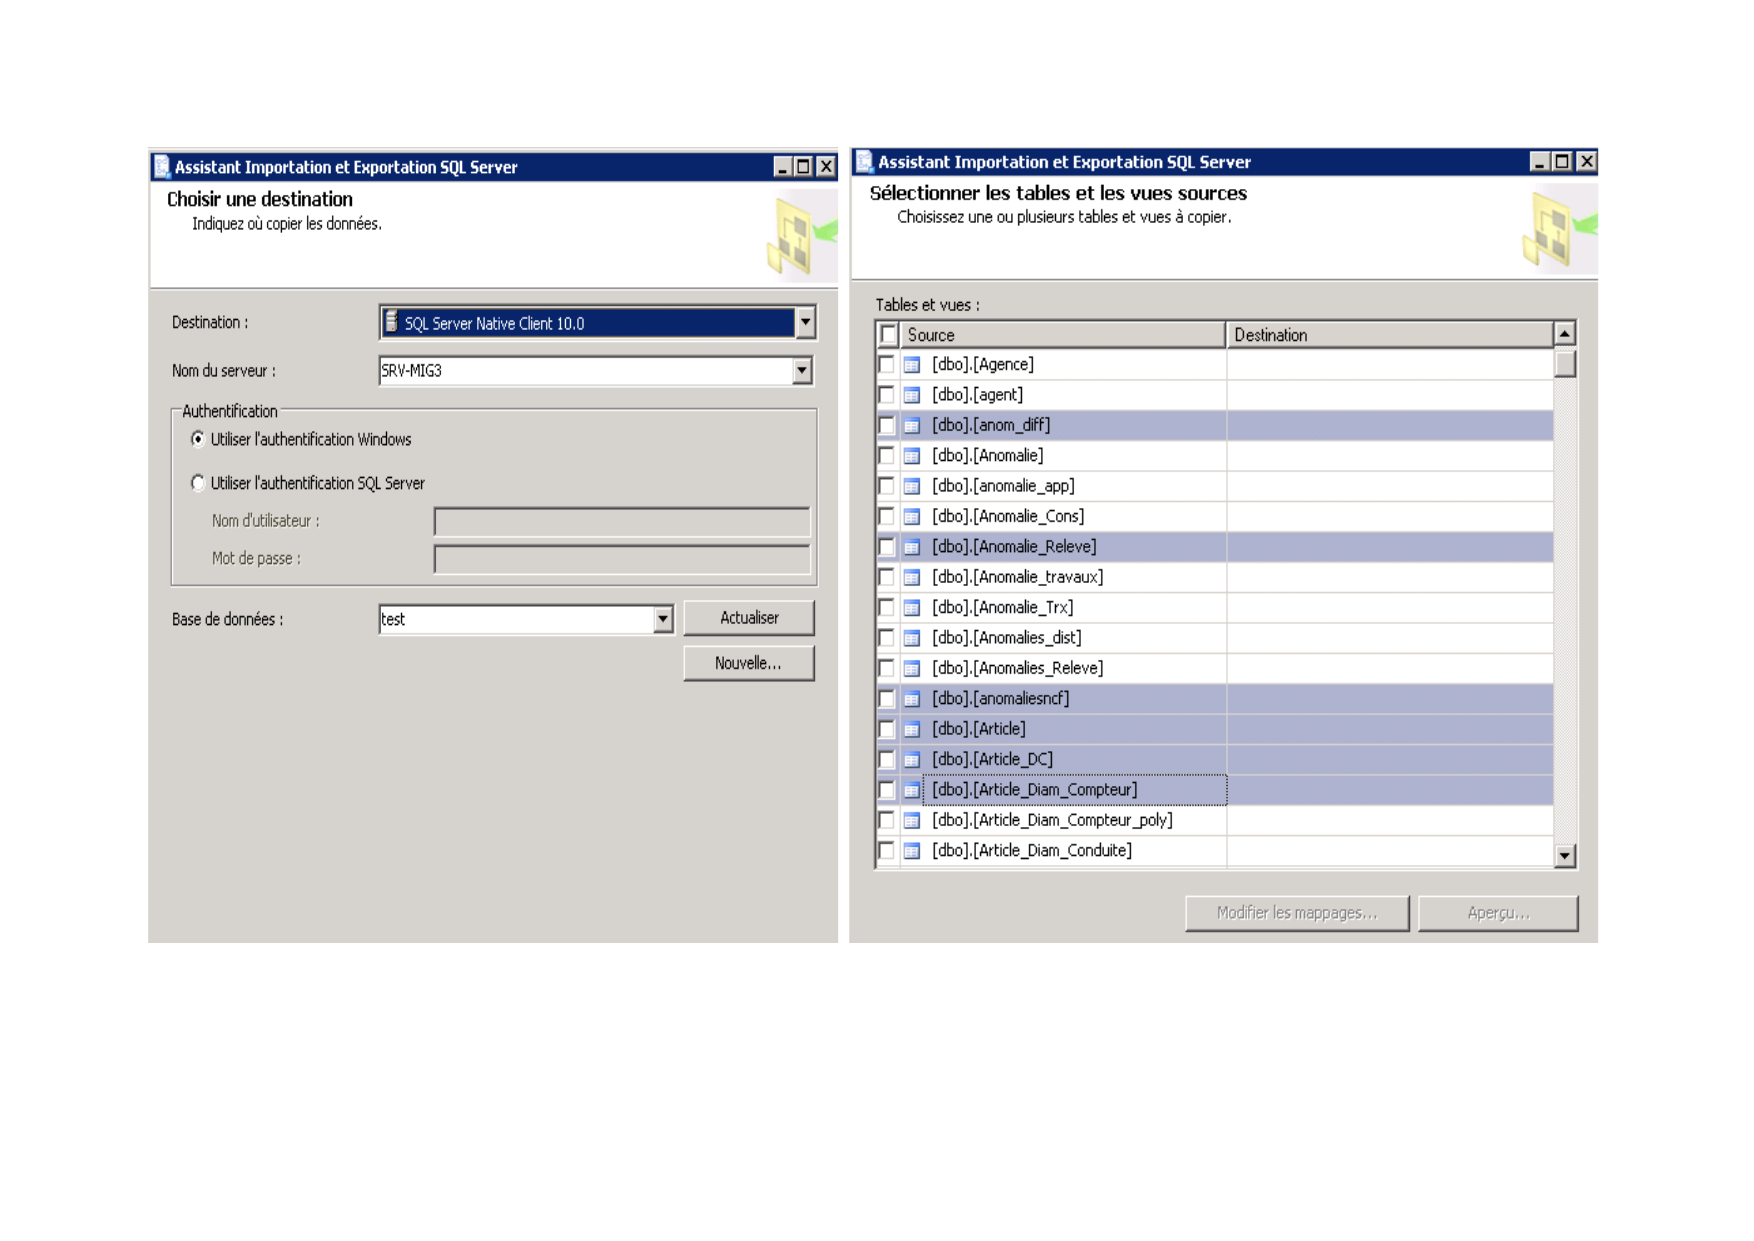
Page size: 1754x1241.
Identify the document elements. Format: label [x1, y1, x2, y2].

picture [147, 147, 839, 943]
picture [848, 147, 1600, 943]
